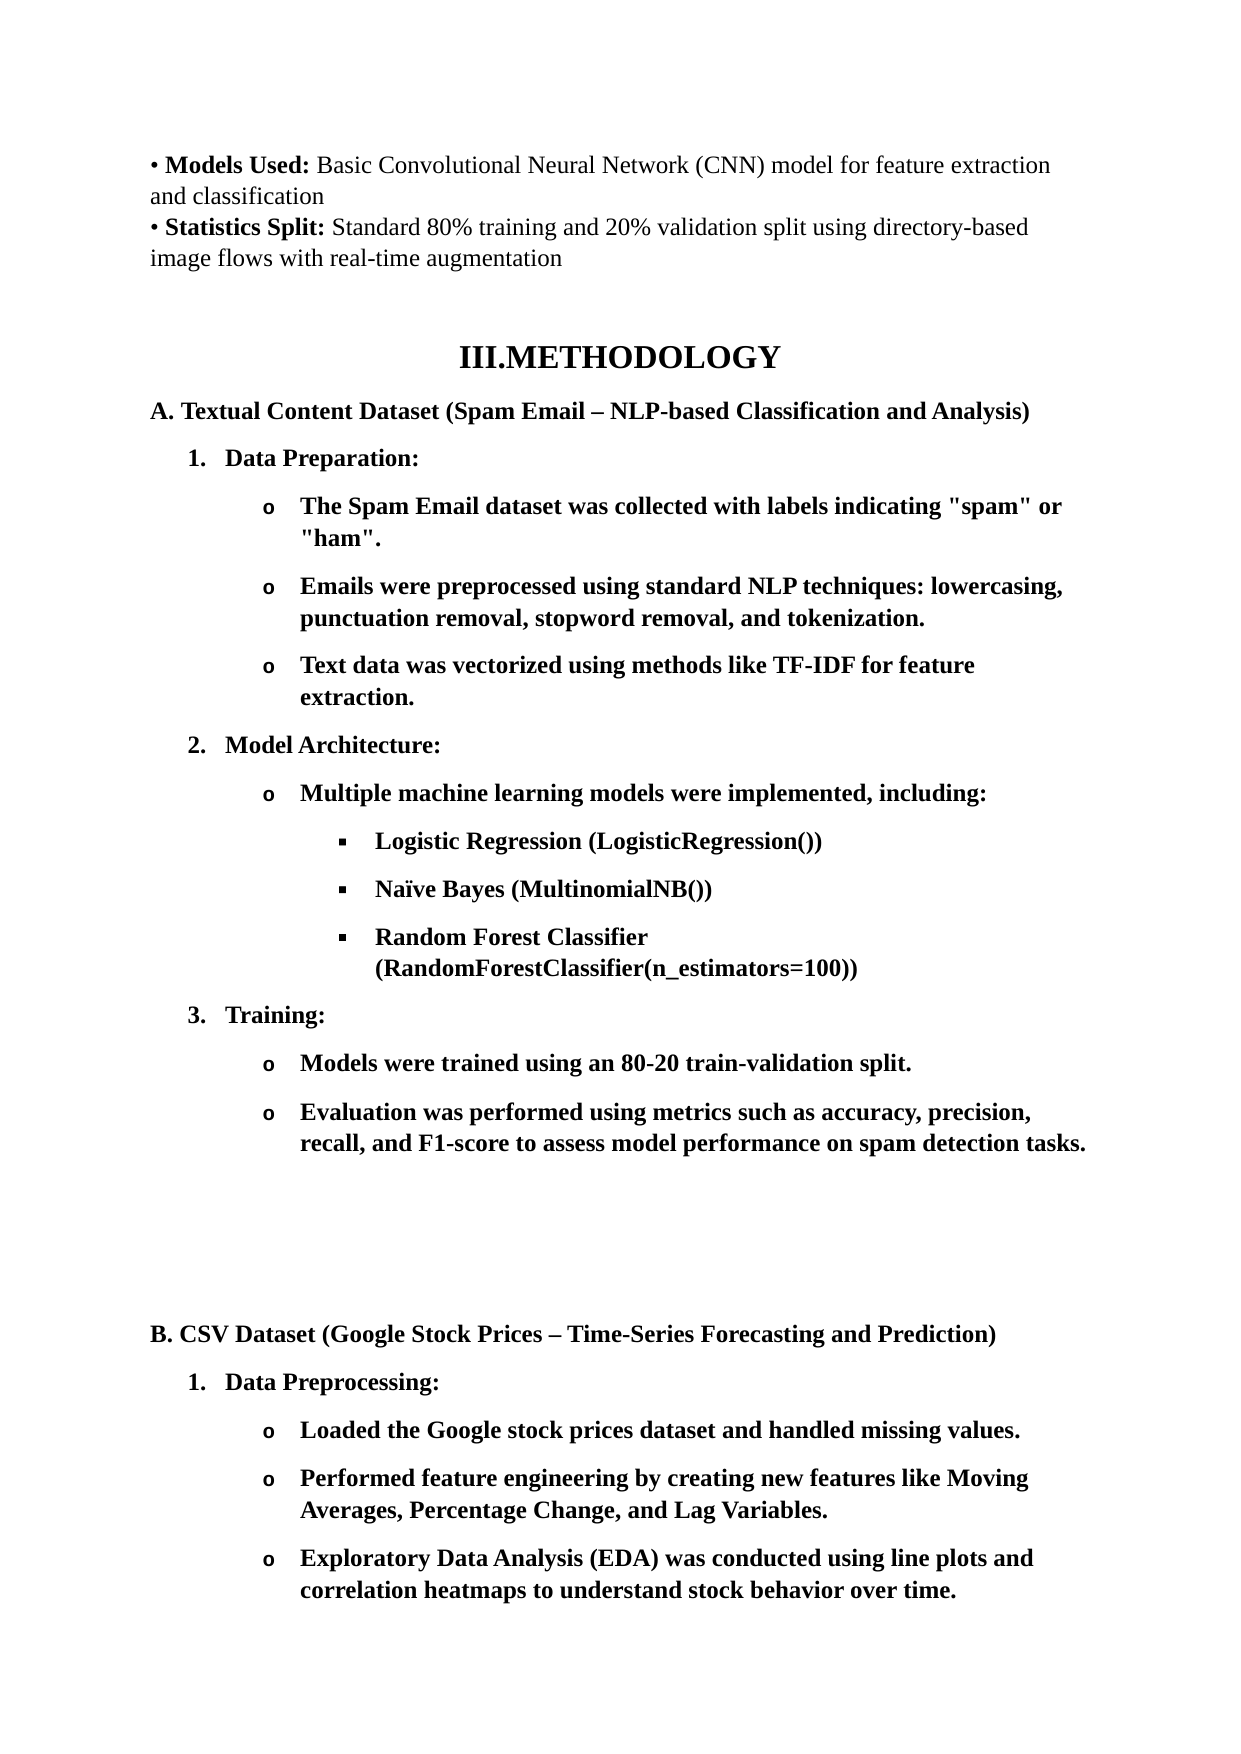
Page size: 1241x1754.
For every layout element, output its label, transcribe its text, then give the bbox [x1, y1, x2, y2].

list Logistic Regression (LogisticRegression()) [337, 826, 1090, 855]
list Loaded the Google stock prices dataset and handled missing values. [262, 1415, 1090, 1444]
list Naïve Bayes (MultinomialNB()) [337, 874, 1090, 903]
list Data Preprocessing: [187, 1367, 1090, 1396]
list Models were trained using an 80-20 train-validation split. [262, 1048, 1090, 1078]
text B. CSV Dataset (Google Stock Prices – Time-Series Forecasting and Prediction) [150, 1319, 1090, 1348]
list Training: [187, 1000, 1090, 1029]
text III.METHODOLOGY [150, 338, 1090, 376]
list Text data was vectorized using methods like TF-IDF for feature extraction. [262, 650, 1090, 711]
list Emails were preprocessed using standard NLP techniques: lowercasing, punctuation removal, stopword removal, and tokenization. [262, 571, 1090, 631]
list Exploratory Data Analysis (EDA) was conducted using line plots and correlation heatmaps to understand stock behavior over time. [262, 1543, 1090, 1603]
list Performed feature engineering by creating new features like Moving Averages, Percentage Change, and Lag Variables. [262, 1463, 1090, 1524]
list Data Preparation: [187, 443, 1090, 472]
list Multiple machine learning models were implemented, including: [262, 778, 1090, 807]
list The Spam Email dataset was collected with labels indicating "spam" or "ham". [262, 491, 1090, 552]
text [150, 150, 1090, 272]
list Model Architecture: [187, 730, 1090, 759]
list Evaluation was performed using metrics such as accuracy, precision, recall, and F1-score to assess model performance on spam detection tasks. [262, 1097, 1090, 1157]
text A. Textual Content Dataset (Spam Email – NLP-based Classification and Analysis) [150, 396, 1090, 424]
list Random Forest Classifier (RandomForestClassifier(n_estimators=100)) [337, 922, 1090, 981]
